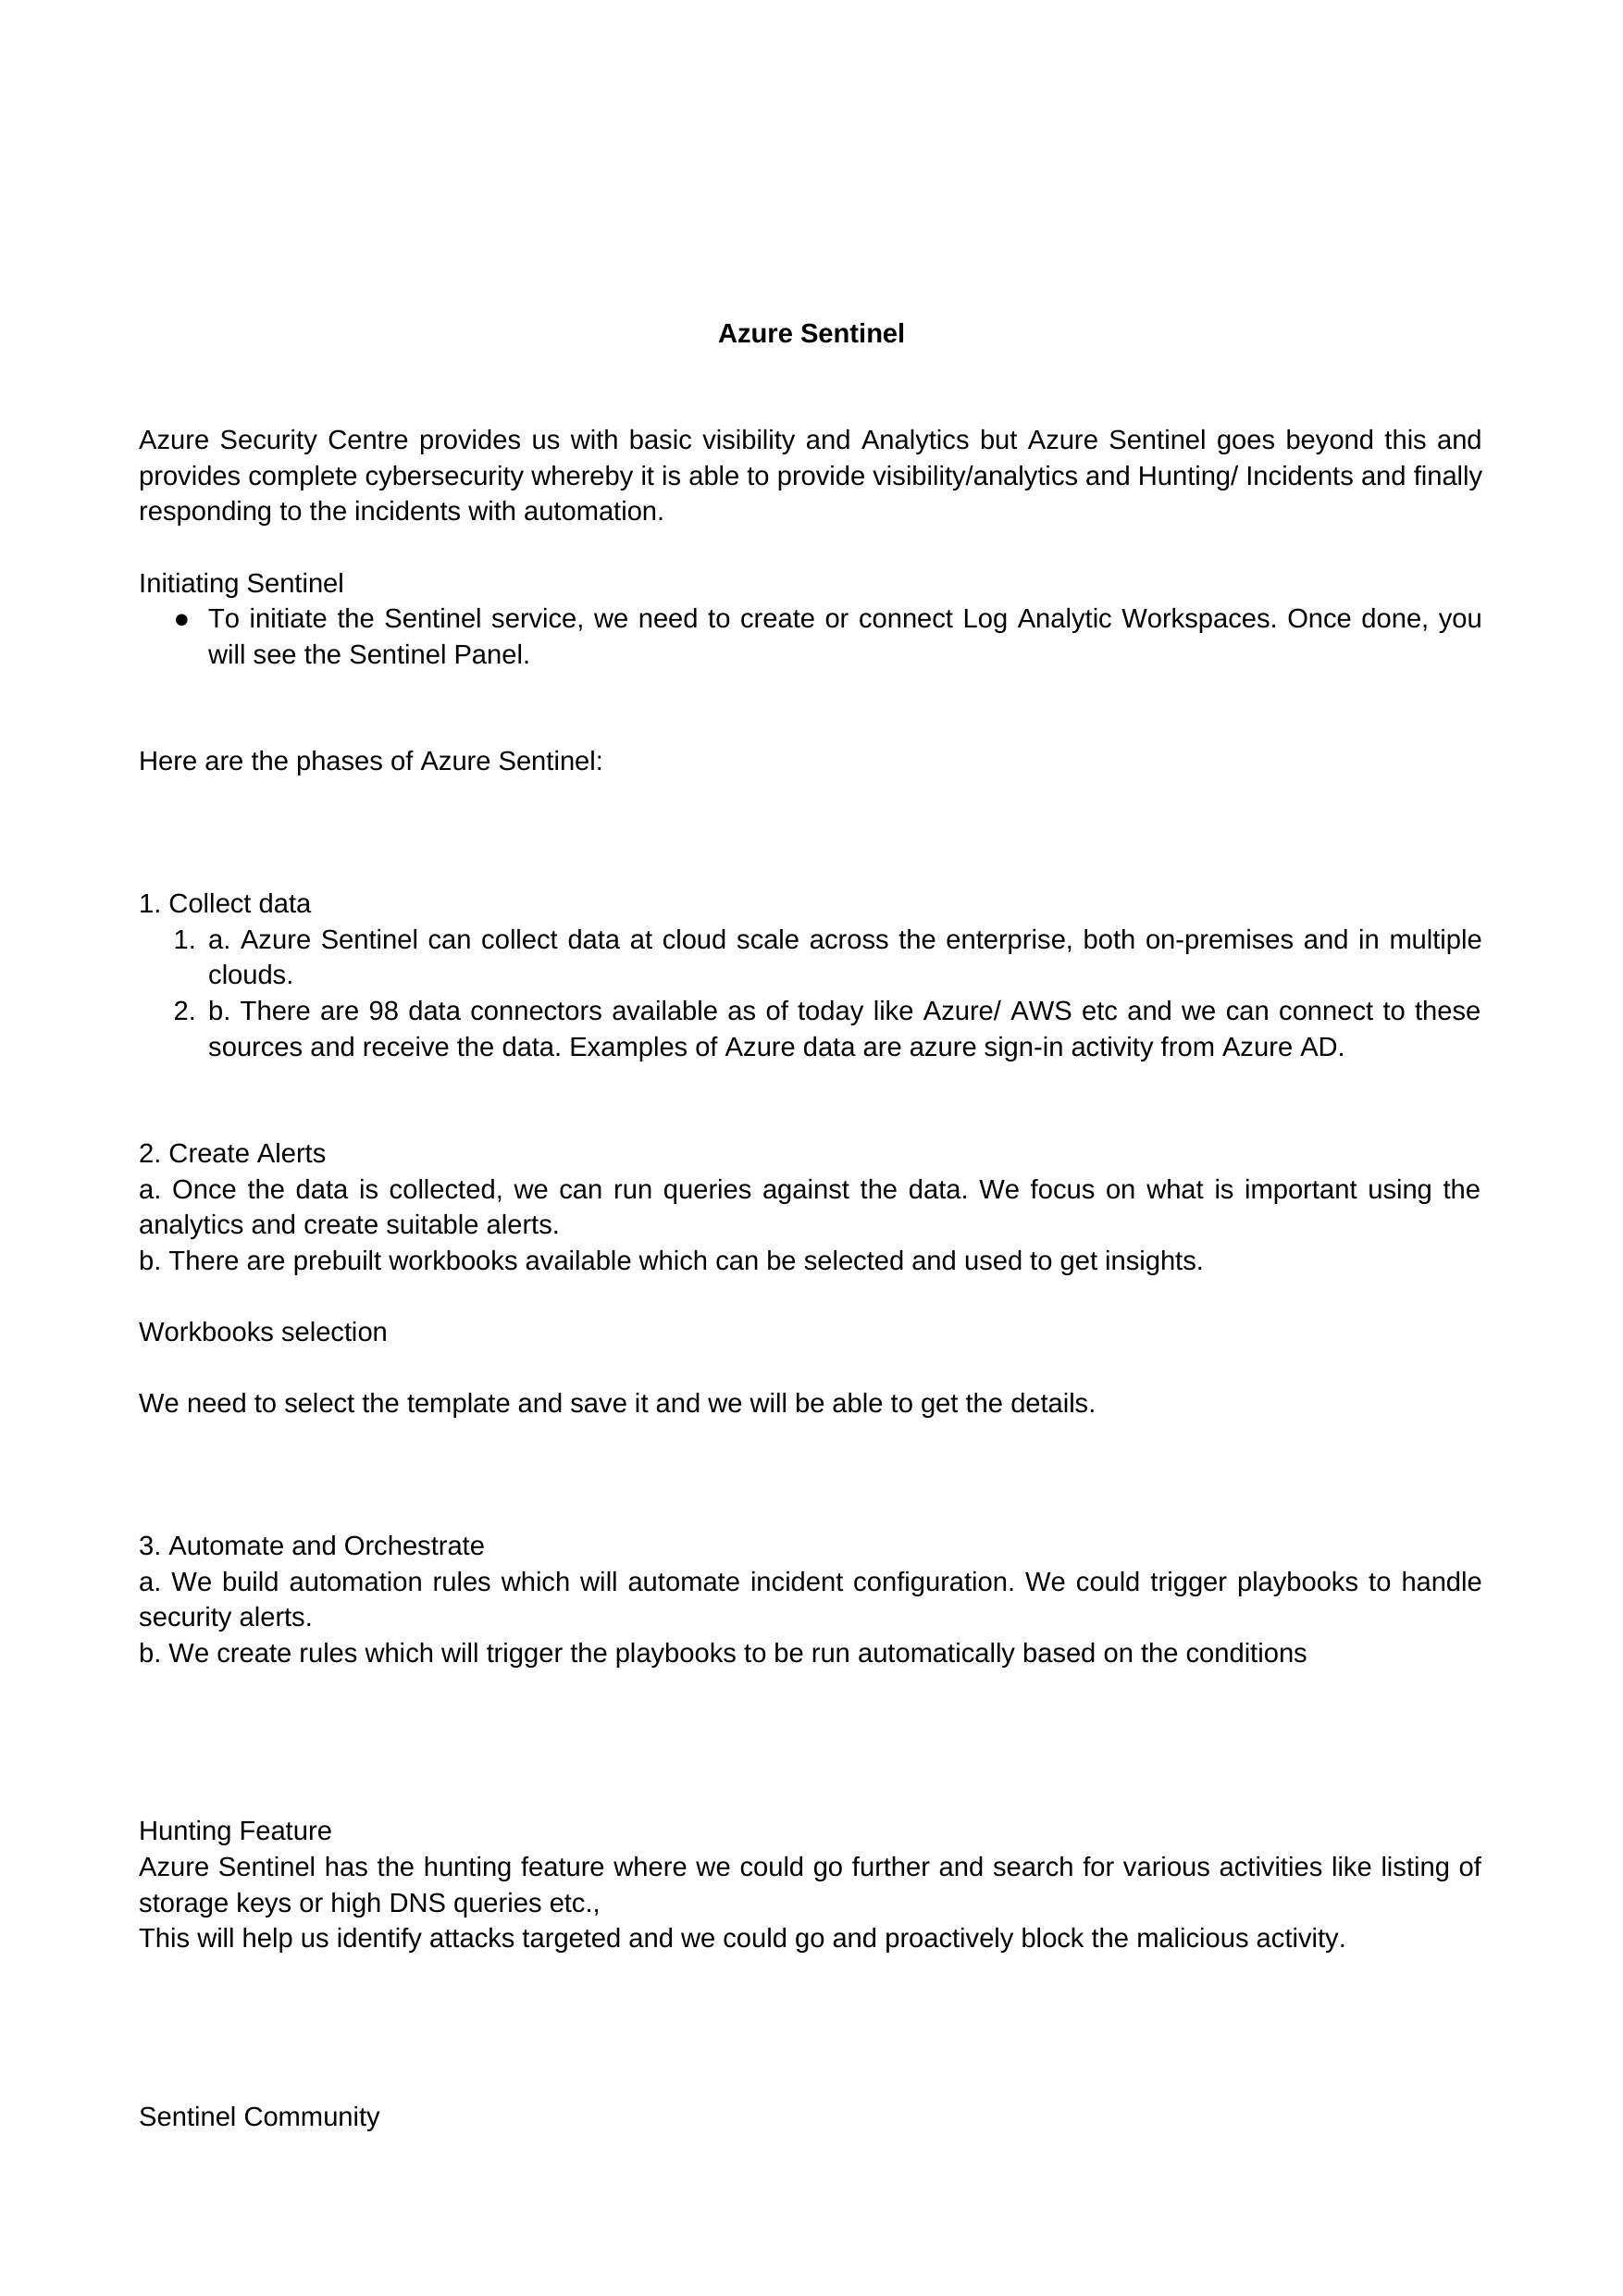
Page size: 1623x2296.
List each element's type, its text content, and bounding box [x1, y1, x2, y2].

text Hunting Feature [139, 1815, 1484, 1846]
list To initiate the Sentinel service, we need to create or connect Log Analytic Workspaces. Once done, you will see the Sentinel Panel. [173, 602, 1484, 669]
list a. Azure Sentinel can collect data at cloud scale across the enterprise, both on-premises and in multiple clouds. [173, 924, 1484, 990]
text a. Once the data is collected, we can run queries against the data. We focus on what is important using the analytics and create suitable alerts. [139, 1173, 1484, 1240]
text Azure Sentinel has the hunting feature where we could go further and search for various activities like listing of storage keys or high DNS queries etc., [139, 1851, 1484, 1917]
list b. There are 98 data connectors available as of today like Azure/ AWS etc and we can connect to these sources and receive the data. Examples of Azure data are azure sign-in activity from Azure AD. [173, 995, 1484, 1061]
text 3. Automate and Orchestrate [139, 1530, 1484, 1561]
text Workbooks selection [139, 1316, 1484, 1347]
text Here are the phases of Azure Sentinel: [139, 745, 1484, 776]
text a. We build automation rules which will automate incident configuration. We could trigger playbooks to handle security alerts. [139, 1566, 1484, 1632]
text Sentinel Community [139, 2101, 1484, 2131]
text Azure Sentinel [139, 317, 1484, 348]
text We need to select the template and save it and we will be able to get the details. [139, 1387, 1484, 1418]
text Azure Security Centre provides us with basic visibility and Analytics but Azure Sentinel goes beyond this and provides complete cybersecurity whereby it is able to provide visibility/analytics and Hunting/ Incidents and finally responding to the incidents with automation. [139, 424, 1484, 527]
text b. There are prebuilt workbooks available which can be selected and used to get insights. [139, 1245, 1484, 1275]
text b. We create rules which will trigger the playbooks to be run automatically based on the conditions [139, 1637, 1484, 1668]
text 1. Collect data [139, 887, 1484, 919]
text Initiating Sentinel [139, 566, 1484, 598]
text This will help us identify attacks targeted and we could go and proactively block the malicious activity. [139, 1922, 1484, 1954]
text 2. Create Alerts [139, 1137, 1484, 1169]
